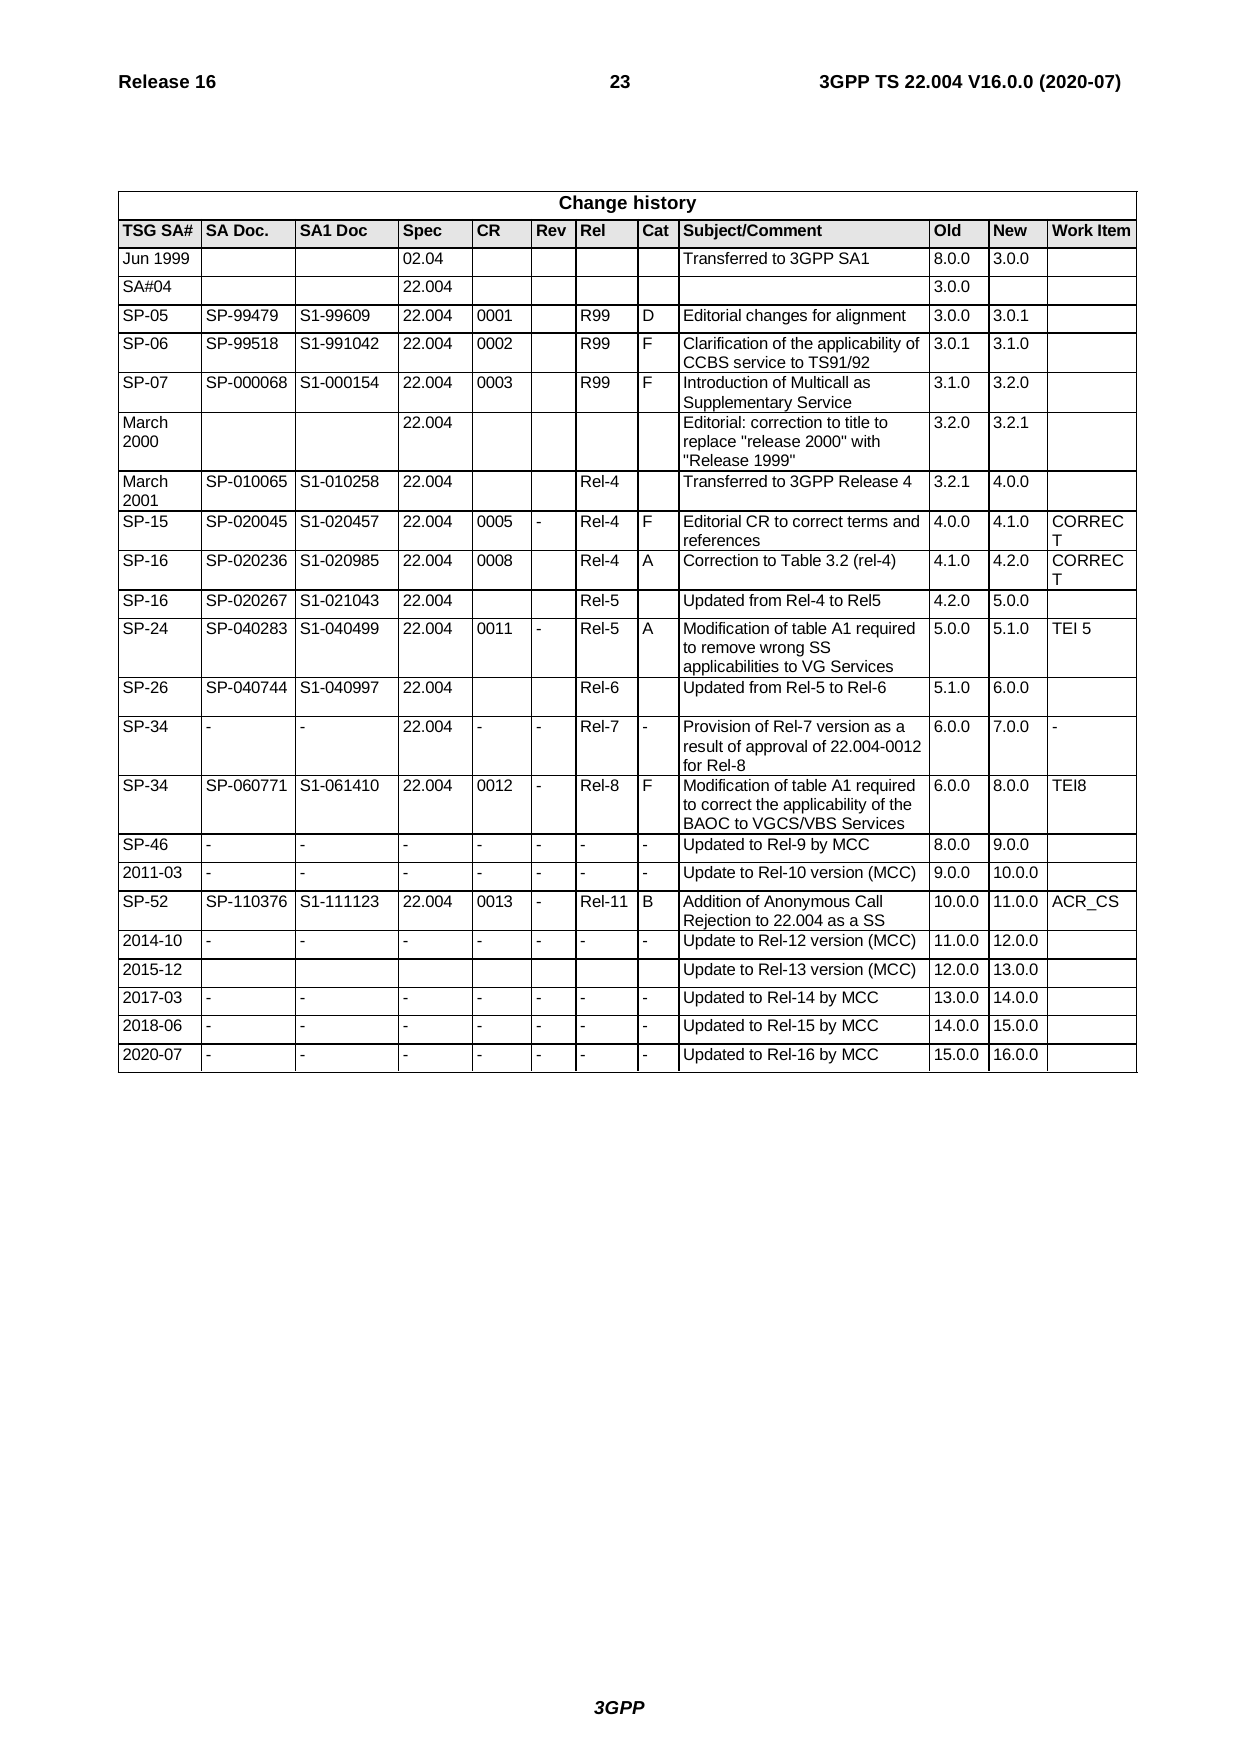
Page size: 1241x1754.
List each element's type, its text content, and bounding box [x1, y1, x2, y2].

table_cell SP-16 [119, 591, 201, 618]
table_cell 22.004 [399, 776, 472, 833]
table_cell [577, 249, 637, 276]
table_cell 0012 [473, 776, 531, 833]
table_cell - [639, 717, 678, 774]
table_cell [296, 960, 398, 986]
table_cell - [532, 1045, 575, 1071]
table_cell Rel-7 [577, 717, 637, 774]
table_cell SP-040283 [202, 619, 295, 676]
table_cell Rel-5 [577, 619, 637, 676]
table_cell - [296, 931, 398, 958]
table_cell Rel-4 [577, 551, 637, 589]
table_cell Jun 1999 [119, 249, 201, 276]
table_cell 22.004 [399, 334, 472, 372]
table_cell 22.004 [399, 619, 472, 676]
table_cell Work Item [1048, 221, 1136, 247]
table_cell 14.0.0 [990, 988, 1047, 1015]
table_cell 3.0.0 [930, 306, 988, 332]
table_header Change history [119, 192, 1136, 219]
table_cell SP-05 [119, 306, 201, 332]
table_cell S1-111123 [296, 892, 398, 930]
table_cell [1048, 1045, 1136, 1071]
table_cell S1-020985 [296, 551, 398, 589]
table_cell [1048, 960, 1136, 986]
table_cell 6.0.0 [930, 717, 988, 774]
table_cell - [296, 1045, 398, 1071]
table_cell 4.0.0 [930, 512, 988, 550]
table_cell - [473, 717, 531, 774]
table_cell 5.1.0 [990, 619, 1047, 676]
table_cell - [202, 988, 295, 1015]
table_cell S1-99609 [296, 306, 398, 332]
table_cell Updated to Rel-15 by MCC [680, 1016, 929, 1043]
table_cell SA1 Doc [296, 221, 398, 247]
table_cell - [532, 1016, 575, 1043]
table_cell Rel-6 [577, 678, 637, 716]
table_cell 3.1.0 [990, 334, 1047, 372]
table_cell - [296, 1016, 398, 1043]
table_cell 9.0.0 [930, 863, 988, 890]
table_cell SP-16 [119, 551, 201, 589]
table_cell [532, 678, 575, 716]
table_cell [473, 249, 531, 276]
table_cell 3.2.0 [930, 413, 988, 470]
table_cell SP-040744 [202, 678, 295, 716]
table_cell Updated to Rel-9 by MCC [680, 835, 929, 862]
table_cell - [202, 835, 295, 862]
table_cell [577, 277, 637, 304]
table_cell - [1048, 717, 1136, 774]
table_cell [202, 277, 295, 304]
table_cell Correction to Table 3.2 (rel-4) [680, 551, 929, 589]
table_cell 8.0.0 [990, 776, 1047, 833]
table_cell 15.0.0 [990, 1016, 1047, 1043]
table_cell SP-060771 [202, 776, 295, 833]
table_cell - [532, 931, 575, 958]
table_cell 8.0.0 [930, 835, 988, 862]
table_cell S1-040997 [296, 678, 398, 716]
table_cell - [532, 776, 575, 833]
table_cell 5.1.0 [930, 678, 988, 716]
table_cell [639, 413, 678, 470]
table_cell 15.0.0 [930, 1045, 988, 1071]
table_cell Updated from Rel-5 to Rel-6 [680, 678, 929, 716]
table_cell [296, 249, 398, 276]
table_cell 0008 [473, 551, 531, 589]
table_cell 2017-03 [119, 988, 201, 1015]
table_cell [1048, 931, 1136, 958]
table_cell R99 [577, 306, 637, 332]
table_cell 3.0.1 [990, 306, 1047, 332]
table_cell SP-020267 [202, 591, 295, 618]
table_cell [473, 591, 531, 618]
table_cell [202, 249, 295, 276]
table_cell - [532, 863, 575, 890]
table_cell 22.004 [399, 373, 472, 412]
table_cell 3.1.0 [930, 373, 988, 412]
table_cell - [202, 863, 295, 890]
table_cell 13.0.0 [930, 988, 988, 1015]
table_cell CORRECT [1048, 512, 1136, 550]
table_cell [1048, 1016, 1136, 1043]
table_cell 22.004 [399, 717, 472, 774]
table_cell [532, 413, 575, 470]
table_cell [1048, 472, 1136, 510]
table_cell Old [930, 221, 988, 247]
table_cell CORRECT [1048, 551, 1136, 589]
table_cell CR [473, 221, 531, 247]
table_cell [577, 413, 637, 470]
table_cell 3.2.0 [990, 373, 1047, 412]
table_cell TSG SA# [119, 221, 201, 247]
table_cell 6.0.0 [990, 678, 1047, 716]
table_cell 22.004 [399, 892, 472, 930]
table_cell [532, 306, 575, 332]
table_cell 12.0.0 [990, 931, 1047, 958]
table_cell - [577, 835, 637, 862]
table_cell 3.0.1 [930, 334, 988, 372]
table_cell Modification of table A1 required to remove wrong SS applicabilities to VG Services [680, 619, 929, 676]
table_cell SP-06 [119, 334, 201, 372]
table_cell 2014-10 [119, 931, 201, 958]
table_cell - [532, 835, 575, 862]
table_cell SP-110376 [202, 892, 295, 930]
table_cell 14.0.0 [930, 1016, 988, 1043]
table_cell [532, 373, 575, 412]
table_cell Editorial CR to correct terms and references [680, 512, 929, 550]
table_cell 9.0.0 [990, 835, 1047, 862]
table_cell 22.004 [399, 678, 472, 716]
table_cell SP-46 [119, 835, 201, 862]
table_cell ACR_CS [1048, 892, 1136, 930]
table_cell [639, 960, 678, 986]
table_cell 10.0.0 [990, 863, 1047, 890]
table_cell 4.1.0 [990, 512, 1047, 550]
table_cell SP-15 [119, 512, 201, 550]
table_cell S1-010258 [296, 472, 398, 510]
table_cell SA#04 [119, 277, 201, 304]
table_cell Rel-11 [577, 892, 637, 930]
table_cell 0001 [473, 306, 531, 332]
table_cell [639, 472, 678, 510]
table_cell 22.004 [399, 472, 472, 510]
table_cell [1048, 835, 1136, 862]
table_cell SP-07 [119, 373, 201, 412]
table_cell SP-52 [119, 892, 201, 930]
table_cell SP-99479 [202, 306, 295, 332]
table_cell [639, 591, 678, 618]
table_cell - [296, 835, 398, 862]
table_cell 5.0.0 [930, 619, 988, 676]
table_cell [1048, 277, 1136, 304]
table_cell 0003 [473, 373, 531, 412]
table_cell S1-061410 [296, 776, 398, 833]
table_cell - [202, 1045, 295, 1071]
table_cell New [990, 221, 1047, 247]
table_cell F [639, 373, 678, 412]
table_cell 22.004 [399, 512, 472, 550]
table_cell SA Doc. [202, 221, 295, 247]
table_cell 3.2.1 [990, 413, 1047, 470]
table_cell S1-021043 [296, 591, 398, 618]
table_cell - [639, 1016, 678, 1043]
table_cell [1048, 334, 1136, 372]
table_cell 4.1.0 [930, 551, 988, 589]
table_cell 16.0.0 [990, 1045, 1047, 1071]
table_cell Clarification of the applicability of CCBS service to TS91/92 [680, 334, 929, 372]
table_cell SP-020236 [202, 551, 295, 589]
table_cell Editorial: correction to title to replace "release 2000" with "Release 1999" [680, 413, 929, 470]
table_cell [532, 277, 575, 304]
table_cell March 2001 [119, 472, 201, 510]
table_cell - [473, 863, 531, 890]
table_cell R99 [577, 334, 637, 372]
table_cell Rel [577, 221, 637, 247]
table_cell TEI 5 [1048, 619, 1136, 676]
table_cell 3.0.0 [990, 249, 1047, 276]
table_cell [473, 960, 531, 986]
table_cell Modification of table A1 required to correct the applicability of the BAOC to VGCS/VBS Services [680, 776, 929, 833]
table_cell 11.0.0 [990, 892, 1047, 930]
table_cell - [473, 1045, 531, 1071]
table_cell SP-34 [119, 776, 201, 833]
table_cell Subject/Comment [680, 221, 929, 247]
table_cell [296, 413, 398, 470]
table_cell 11.0.0 [930, 931, 988, 958]
table_cell 2015-12 [119, 960, 201, 986]
table_cell 22.004 [399, 277, 472, 304]
table_cell 0002 [473, 334, 531, 372]
table_cell 10.0.0 [930, 892, 988, 930]
table_cell [532, 334, 575, 372]
table_cell 8.0.0 [930, 249, 988, 276]
table_cell 0011 [473, 619, 531, 676]
table_cell - [399, 1016, 472, 1043]
table_cell [1048, 988, 1136, 1015]
table_cell SP-020045 [202, 512, 295, 550]
table_cell [202, 413, 295, 470]
table_cell [532, 591, 575, 618]
table_cell 22.004 [399, 551, 472, 589]
table_cell 22.004 [399, 591, 472, 618]
table_cell Addition of Anonymous Call Rejection to 22.004 as a SS [680, 892, 929, 930]
table_cell B [639, 892, 678, 930]
table_cell - [577, 1016, 637, 1043]
table_cell - [577, 863, 637, 890]
table_cell Rel-4 [577, 512, 637, 550]
table_cell 2020-07 [119, 1045, 201, 1071]
table_cell 0013 [473, 892, 531, 930]
table_cell - [296, 863, 398, 890]
table_cell - [473, 931, 531, 958]
table_cell [639, 678, 678, 716]
table_cell Transferred to 3GPP Release 4 [680, 472, 929, 510]
table_cell [1048, 373, 1136, 412]
table_cell Introduction of Multicall as Supplementary Service [680, 373, 929, 412]
table_cell SP-24 [119, 619, 201, 676]
table_cell [990, 277, 1047, 304]
table_cell [473, 678, 531, 716]
table_cell R99 [577, 373, 637, 412]
table_cell D [639, 306, 678, 332]
table_cell S1-000154 [296, 373, 398, 412]
table_cell S1-020457 [296, 512, 398, 550]
table_cell 4.2.0 [990, 551, 1047, 589]
table_cell Cat [639, 221, 678, 247]
table_cell - [399, 863, 472, 890]
table_cell 3.2.1 [930, 472, 988, 510]
table_cell S1-991042 [296, 334, 398, 372]
table_cell Updated from Rel-4 to Rel5 [680, 591, 929, 618]
table_cell [1048, 591, 1136, 618]
table_cell Provision of Rel-7 version as a result of approval of 22.004-0012 for Rel-8 [680, 717, 929, 774]
table_cell [639, 249, 678, 276]
table_cell - [577, 988, 637, 1015]
table_cell [473, 413, 531, 470]
table_cell 6.0.0 [930, 776, 988, 833]
table_cell Editorial changes for alignment [680, 306, 929, 332]
table_cell - [473, 988, 531, 1015]
table_cell - [639, 863, 678, 890]
table_cell March 2000 [119, 413, 201, 470]
table_cell S1-040499 [296, 619, 398, 676]
table_cell [399, 960, 472, 986]
table_cell [1048, 413, 1136, 470]
table_cell [1048, 306, 1136, 332]
table_cell SP-26 [119, 678, 201, 716]
table_cell Update to Rel-10 version (MCC) [680, 863, 929, 890]
table_cell - [399, 1045, 472, 1071]
table_cell 22.004 [399, 413, 472, 470]
table_cell - [399, 835, 472, 862]
table_cell 12.0.0 [930, 960, 988, 986]
table_cell Rel-5 [577, 591, 637, 618]
table_cell - [202, 717, 295, 774]
table_cell SP-010065 [202, 472, 295, 510]
table_cell Updated to Rel-14 by MCC [680, 988, 929, 1015]
table_cell Rev [532, 221, 575, 247]
table_cell - [473, 1016, 531, 1043]
table_cell [202, 960, 295, 986]
table_cell [532, 249, 575, 276]
table_cell 4.0.0 [990, 472, 1047, 510]
table_cell F [639, 776, 678, 833]
table_cell A [639, 551, 678, 589]
table_cell 02.04 [399, 249, 472, 276]
table_cell - [532, 717, 575, 774]
table_cell F [639, 512, 678, 550]
table_cell - [532, 988, 575, 1015]
table_cell - [296, 717, 398, 774]
table_cell [680, 277, 929, 304]
table_cell 7.0.0 [990, 717, 1047, 774]
table_cell Transferred to 3GPP SA1 [680, 249, 929, 276]
table_cell 22.004 [399, 306, 472, 332]
table_cell Update to Rel-13 version (MCC) [680, 960, 929, 986]
table_cell - [202, 931, 295, 958]
table_cell Spec [399, 221, 472, 247]
table_cell TEI8 [1048, 776, 1136, 833]
table_cell - [202, 1016, 295, 1043]
table_cell SP-000068 [202, 373, 295, 412]
table_cell 3.0.0 [930, 277, 988, 304]
table_cell [1048, 863, 1136, 890]
table_cell 0005 [473, 512, 531, 550]
table_cell [1048, 249, 1136, 276]
table_cell Rel-4 [577, 472, 637, 510]
table_cell - [639, 988, 678, 1015]
table_cell F [639, 334, 678, 372]
table_cell [532, 472, 575, 510]
table_cell - [532, 512, 575, 550]
table_cell - [399, 988, 472, 1015]
table_cell - [296, 988, 398, 1015]
table_cell - [639, 1045, 678, 1071]
table_cell A [639, 619, 678, 676]
table_cell - [639, 931, 678, 958]
table_cell [532, 960, 575, 986]
table_cell 2011-03 [119, 863, 201, 890]
table_cell [639, 277, 678, 304]
table_cell [577, 960, 637, 986]
table_cell - [577, 1045, 637, 1071]
table_cell 13.0.0 [990, 960, 1047, 986]
table_cell [473, 277, 531, 304]
table_cell Updated to Rel-16 by MCC [680, 1045, 929, 1071]
table_cell 2018-06 [119, 1016, 201, 1043]
table_cell - [532, 892, 575, 930]
table_cell SP-34 [119, 717, 201, 774]
table_cell - [532, 619, 575, 676]
table_cell - [399, 931, 472, 958]
table_cell 4.2.0 [930, 591, 988, 618]
table_cell SP-99518 [202, 334, 295, 372]
table_cell [1048, 678, 1136, 716]
table_cell - [577, 931, 637, 958]
table_cell Rel-8 [577, 776, 637, 833]
table_cell - [639, 835, 678, 862]
table_cell 5.0.0 [990, 591, 1047, 618]
table_cell [296, 277, 398, 304]
table_cell [532, 551, 575, 589]
table_cell [473, 472, 531, 510]
table_cell Update to Rel-12 version (MCC) [680, 931, 929, 958]
table_cell - [473, 835, 531, 862]
